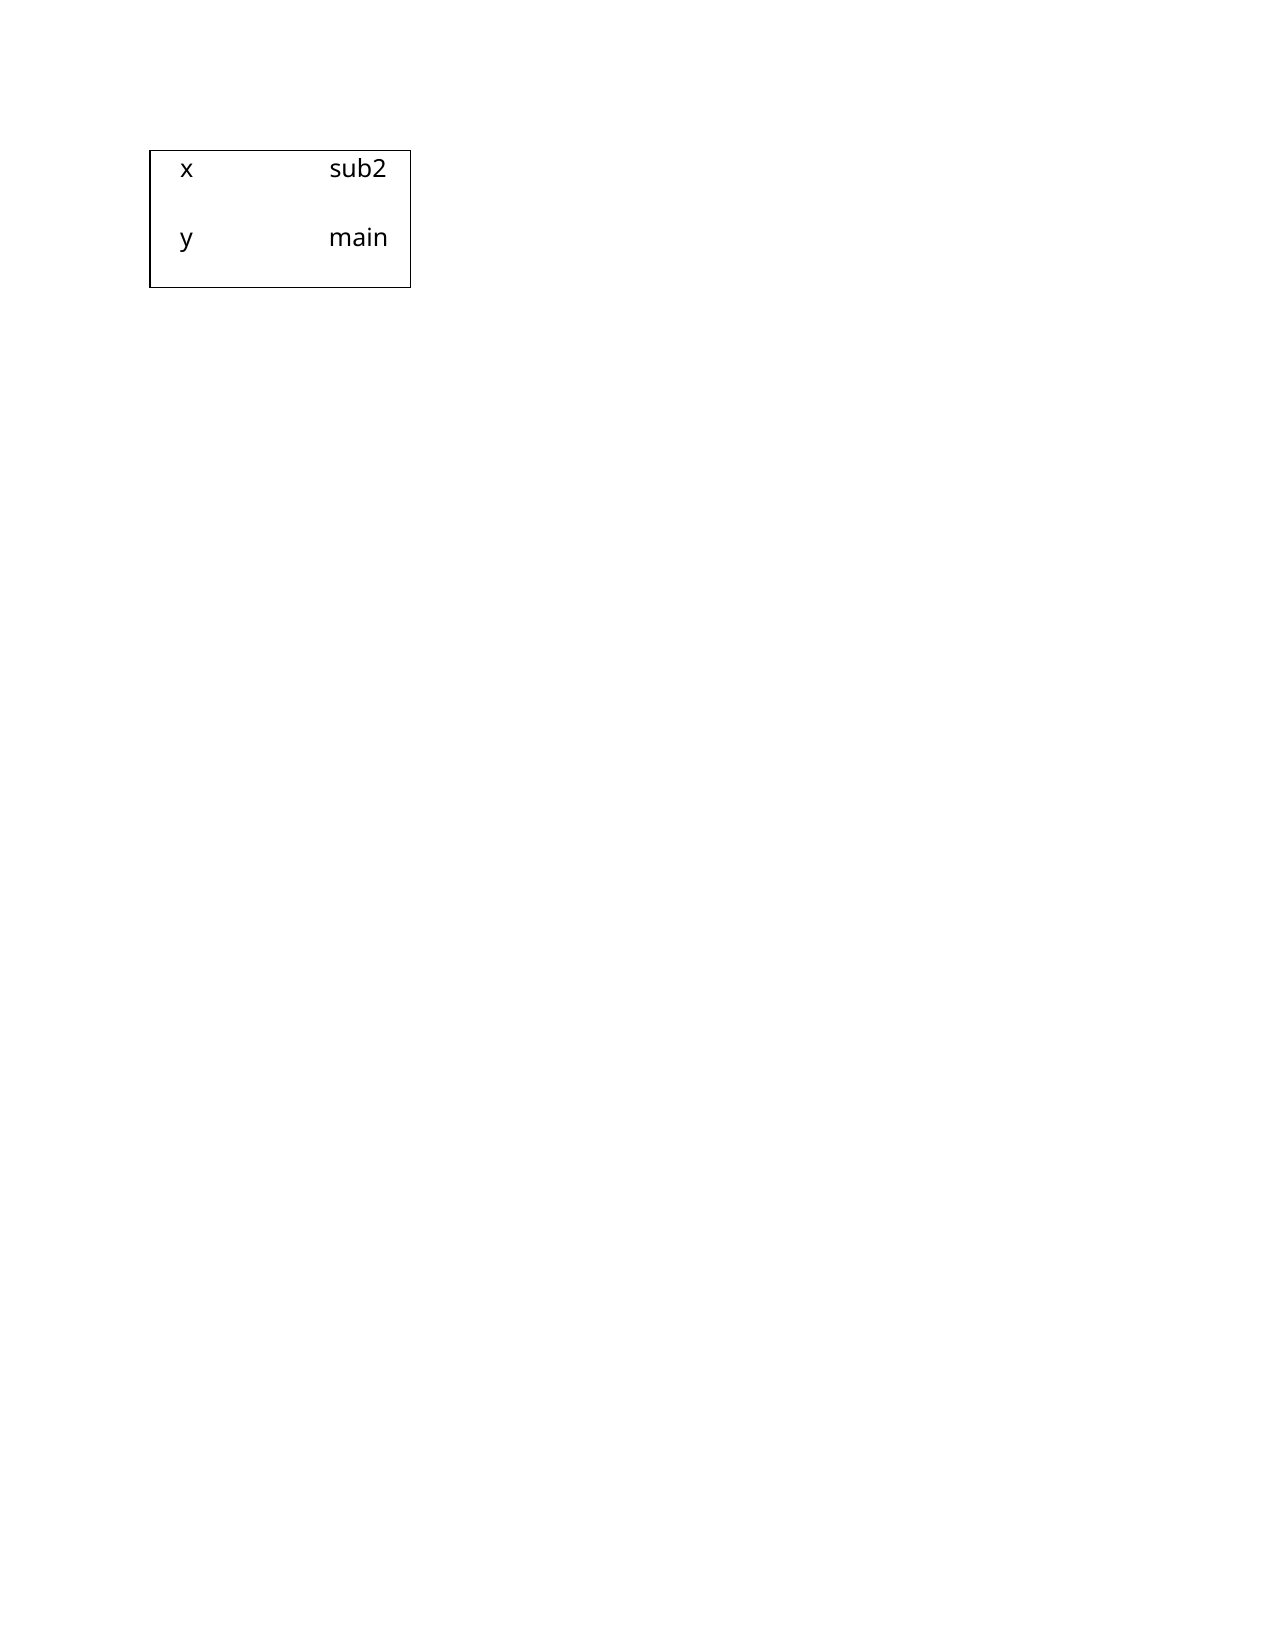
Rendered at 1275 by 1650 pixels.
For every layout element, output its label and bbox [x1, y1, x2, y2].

table_header [151, 151, 410, 287]
